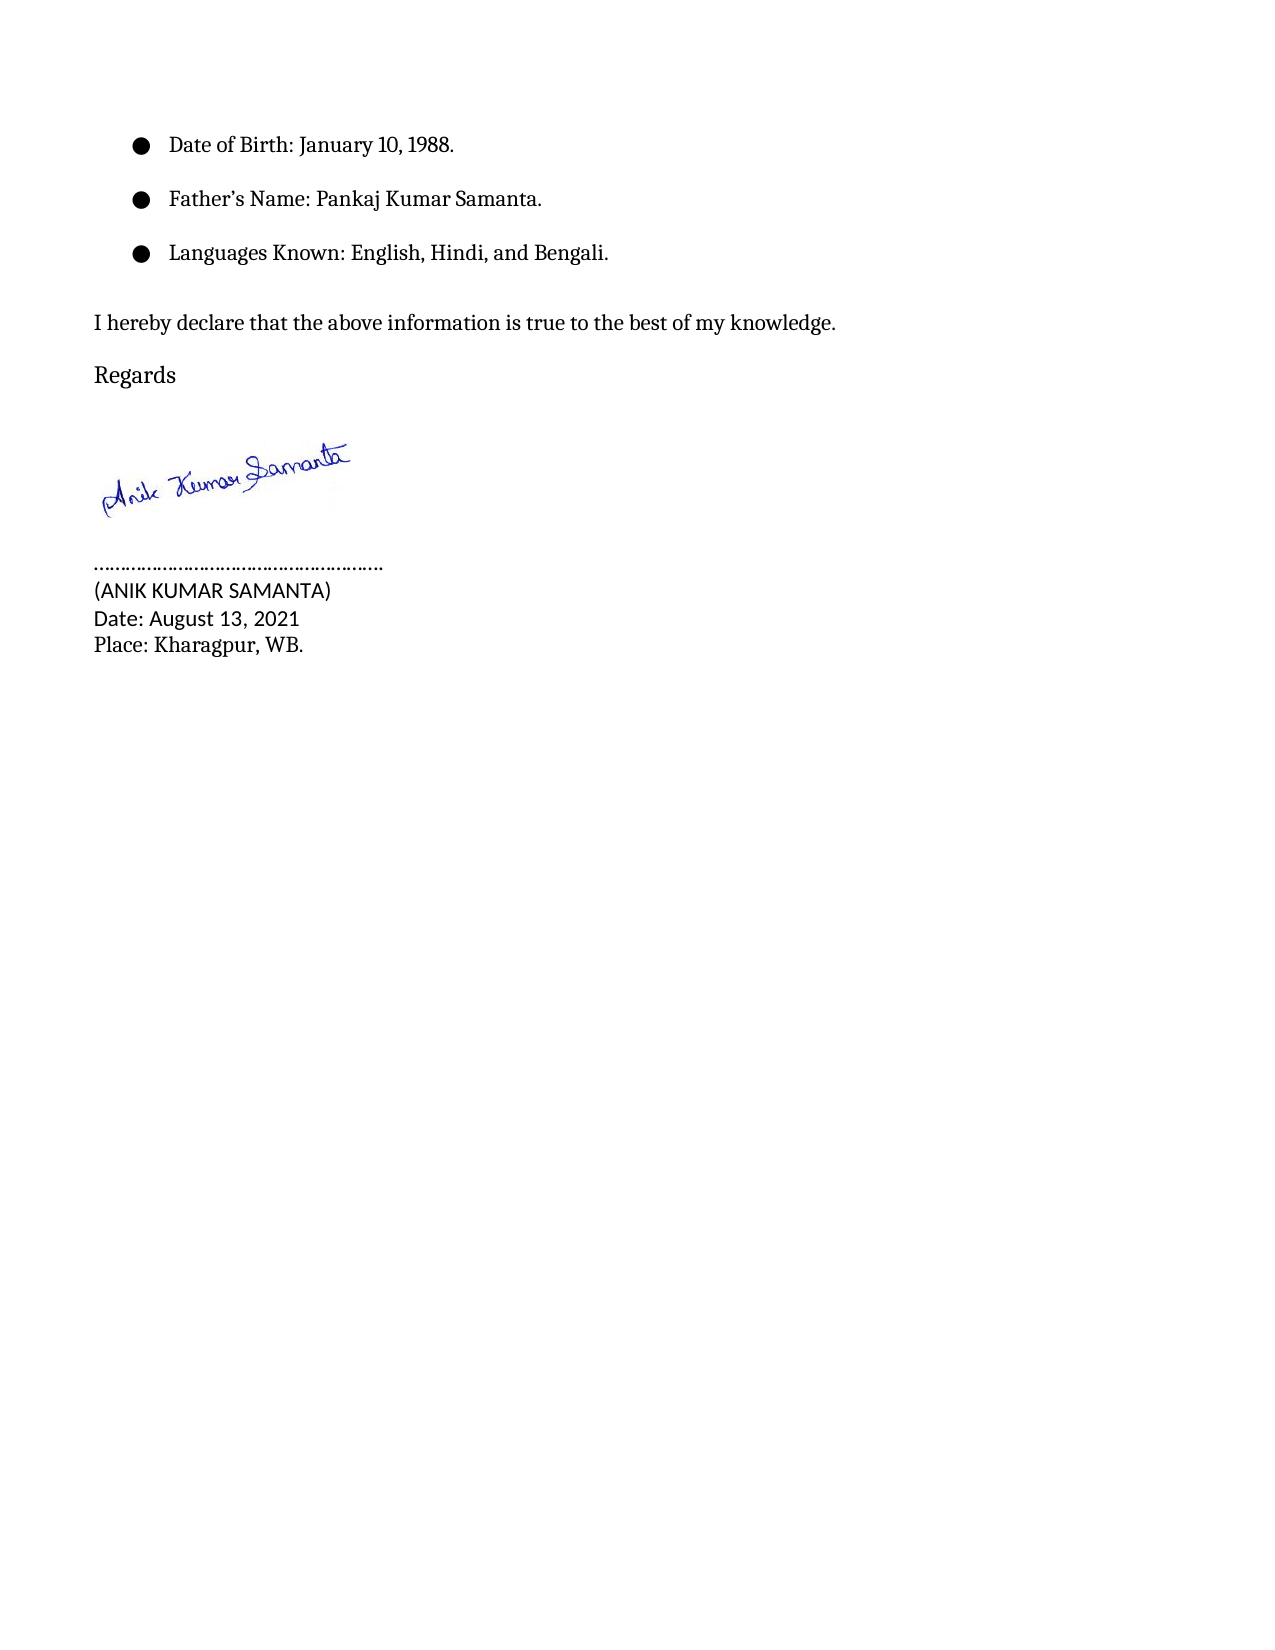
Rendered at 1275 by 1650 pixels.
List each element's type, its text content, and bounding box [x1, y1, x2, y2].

text Date: August 13, 2021 [94, 604, 1181, 632]
text Place: Kharagpur, WB. [94, 632, 1181, 658]
text ………………………………………………. [94, 548, 1181, 576]
text Regards [94, 361, 1181, 390]
text I hereby declare that the above information is true to the best of my knowledge. [94, 310, 1181, 337]
list Father’s Name: Pankaj Kumar Samanta. [131, 172, 1181, 219]
picture [101, 442, 351, 518]
text (ANIK KUMAR SAMANTA) [94, 576, 1181, 604]
list Languages Known: English, Hindi, and Bengali. [131, 226, 1181, 273]
list Date of Birth: January 10, 1988. [131, 118, 1181, 165]
